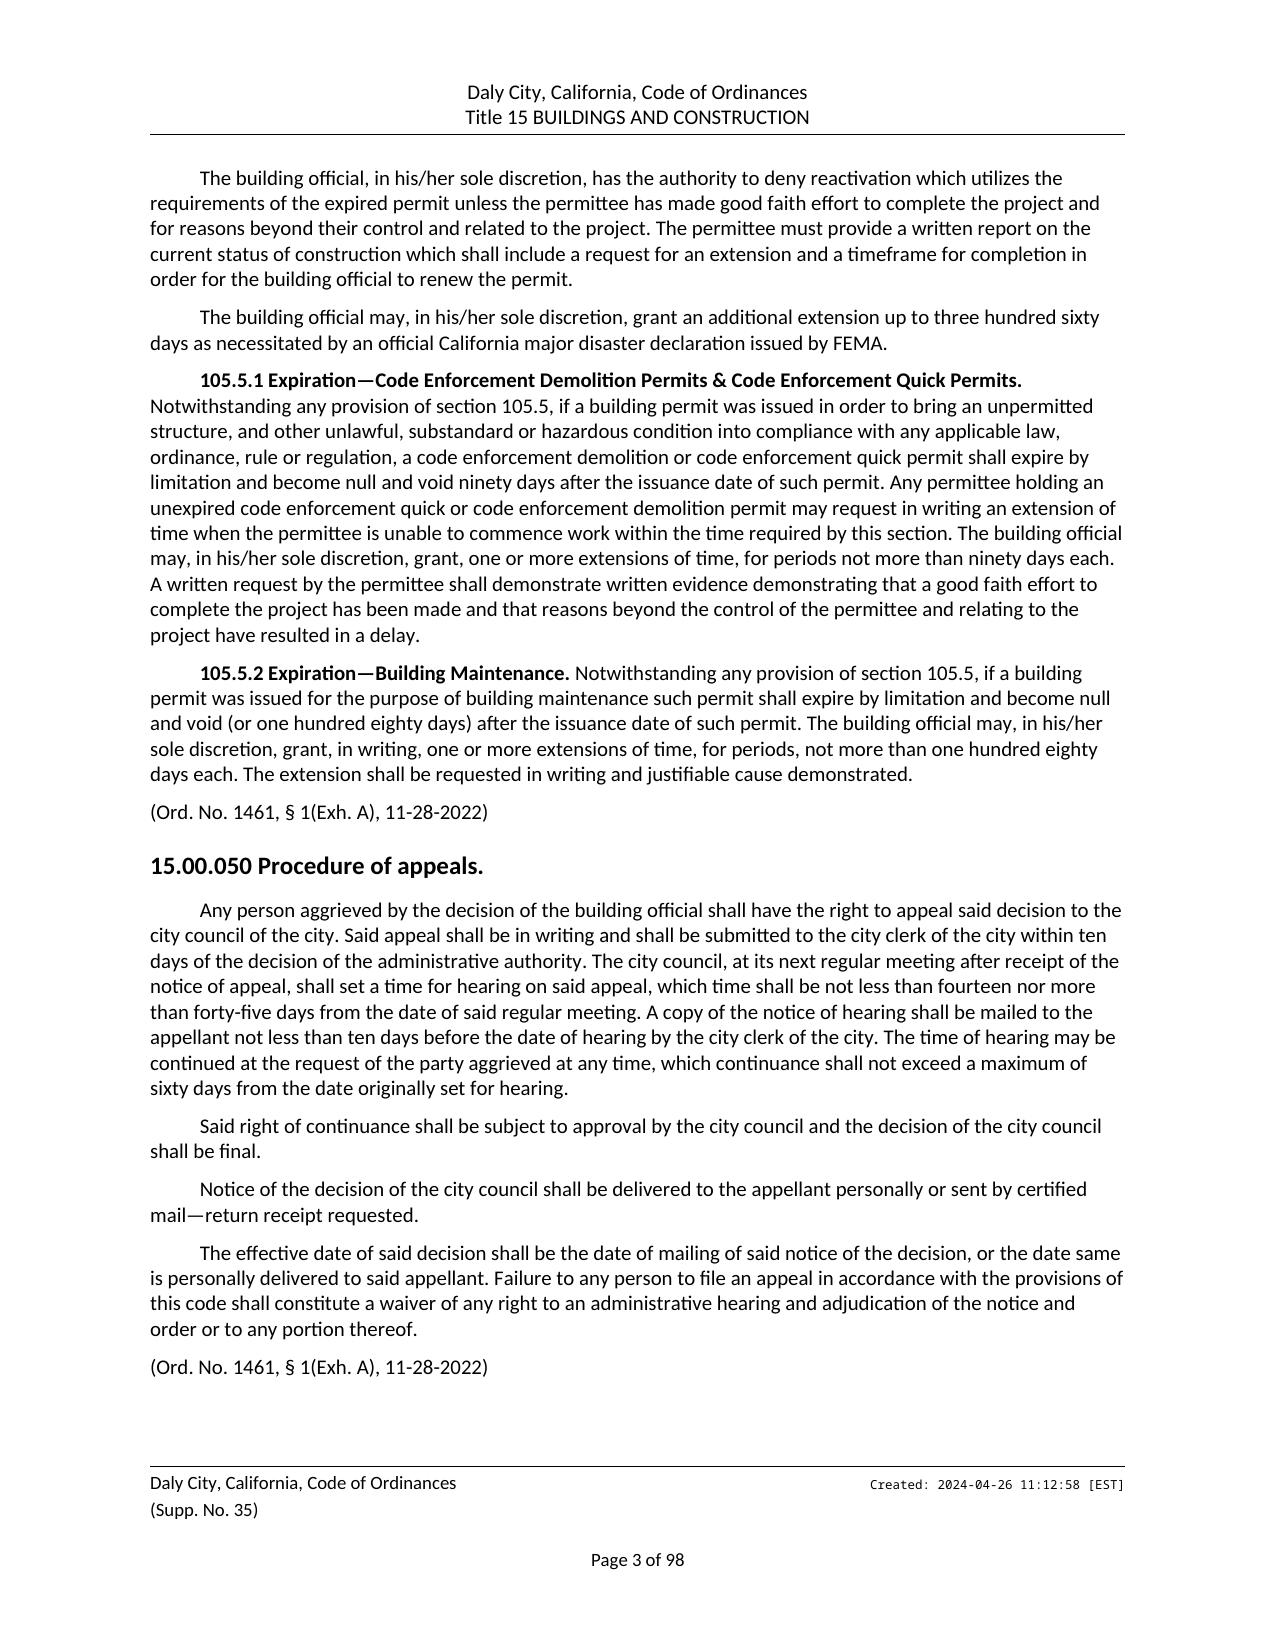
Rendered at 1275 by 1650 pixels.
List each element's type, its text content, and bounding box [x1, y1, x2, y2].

text The building official may, in his/her sole discretion, grant an additional extension up to three hundred sixty days as necessitated by an official California major disaster declaration issued by FEMA. [150, 304, 1125, 355]
text (Ord. No. 1461, § 1(Exh. A), 11-28-2022) [150, 1354, 1125, 1379]
text 105.5.2 Expiration—Building Maintenance. Notwithstanding any provision of section 105.5, if a building permit was issued for the purpose of building maintenance such permit shall expire by limitation and become null and void (or one hundred eighty days) after the issuance date of such permit. The building official may, in his/her sole discretion, grant, in writing, one or more extensions of time, for periods, not more than one hundred eighty days each. The extension shall be requested in writing and justifiable cause demonstrated. [150, 660, 1125, 787]
text 15.00.050 Procedure of appeals. [150, 850, 1125, 880]
text Notice of the decision of the city council shall be delivered to the appellant personally or sent by certified mail—return receipt requested. [150, 1176, 1125, 1227]
text The building official, in his/her sole discretion, has the authority to deny reactivation which utilizes the requirements of the expired permit unless the permittee has made good faith effort to complete the project and for reasons beyond their control and related to the project. The permittee must provide a written report on the current status of construction which shall include a request for an extension and a timeframe for completion in order for the building official to renew the permit. [150, 165, 1125, 292]
text Said right of continuance shall be subject to approval by the city council and the decision of the city council shall be final. [150, 1113, 1125, 1164]
text The effective date of said decision shall be the date of mailing of said notice of the decision, or the date same is personally delivered to said appellant. Failure to any person to file an appeal in accordance with the provisions of this code shall constitute a waiver of any right to an administrative hearing and adjudication of the notice and order or to any portion thereof. [150, 1240, 1125, 1341]
text 105.5.1 Expiration—Code Enforcement Demolition Permits & Code Enforcement Quick Permits. Notwithstanding any provision of section 105.5, if a building permit was issued in order to bring an unpermitted structure, and other unlawful, substandard or hazardous condition into compliance with any applicable law, ordinance, rule or regulation, a code enforcement demolition or code enforcement quick permit shall expire by limitation and become null and void ninety days after the issuance date of such permit. Any permittee holding an unexpired code enforcement quick or code enforcement demolition permit may request in writing an extension of time when the permittee is unable to commence work within the time required by this section. The building official may, in his/her sole discretion, grant, one or more extensions of time, for periods not more than ninety days each. A written request by the permittee shall demonstrate written evidence demonstrating that a good faith effort to complete the project has been made and that reasons beyond the control of the permittee and relating to the project have resulted in a delay. [150, 368, 1125, 647]
text Any person aggrieved by the decision of the building official shall have the right to appeal said decision to the city council of the city. Said appeal shall be in writing and shall be submitted to the city clerk of the city within ten days of the decision of the administrative authority. The city council, at its next regular meeting after receipt of the notice of appeal, shall set a time for hearing on said appeal, which time shall be not less than fourteen nor more than forty-five days from the date of said regular meeting. A copy of the notice of hearing shall be mailed to the appellant not less than ten days before the date of hearing by the city clerk of the city. The time of hearing may be continued at the request of the party aggrieved at any time, which continuance shall not exceed a maximum of sixty days from the date originally set for hearing. [150, 897, 1125, 1101]
text (Ord. No. 1461, § 1(Exh. A), 11-28-2022) [150, 799, 1125, 825]
